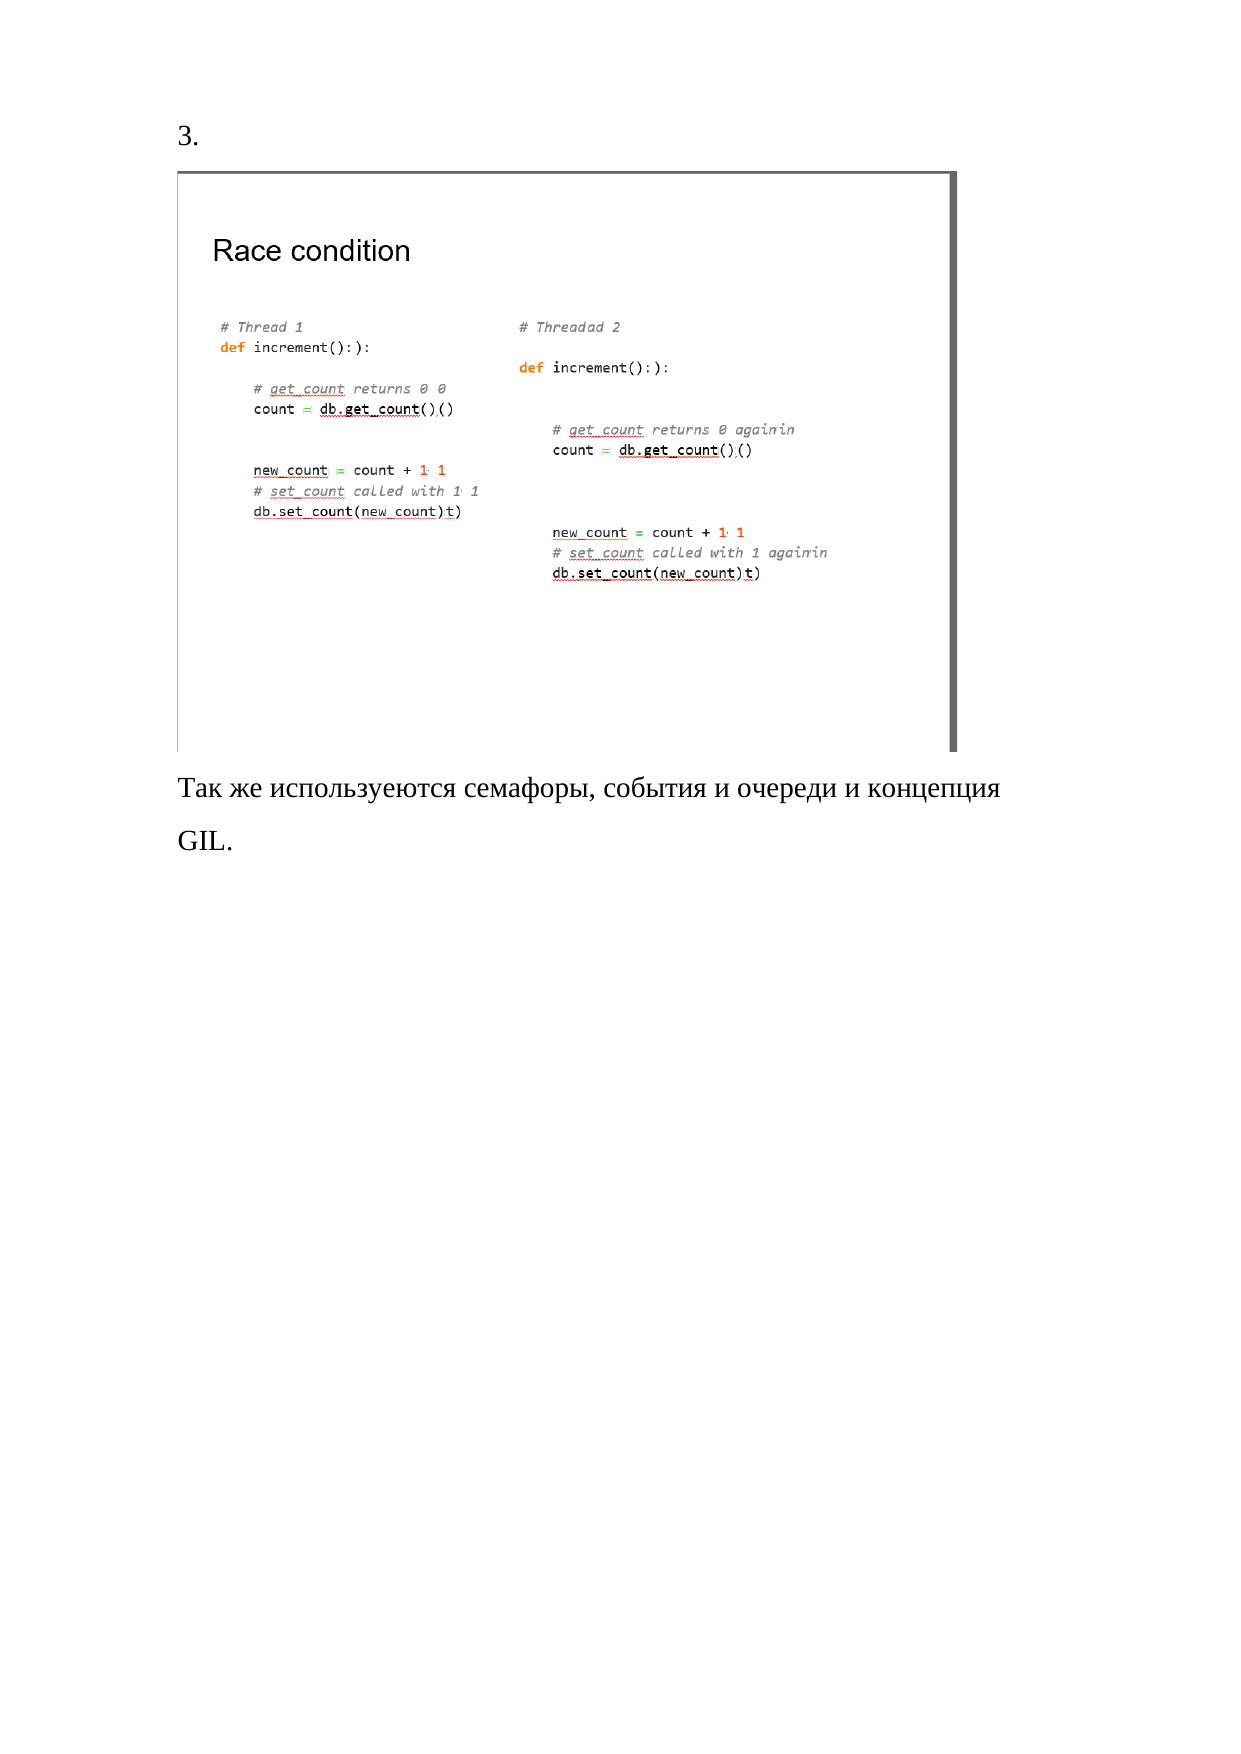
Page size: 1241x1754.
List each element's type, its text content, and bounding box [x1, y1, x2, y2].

text 3. [177, 118, 1152, 152]
text GIL. [177, 823, 1152, 857]
picture [177, 171, 958, 752]
text Так же используеются семафоры, события и очереди и концепция [177, 771, 1152, 804]
